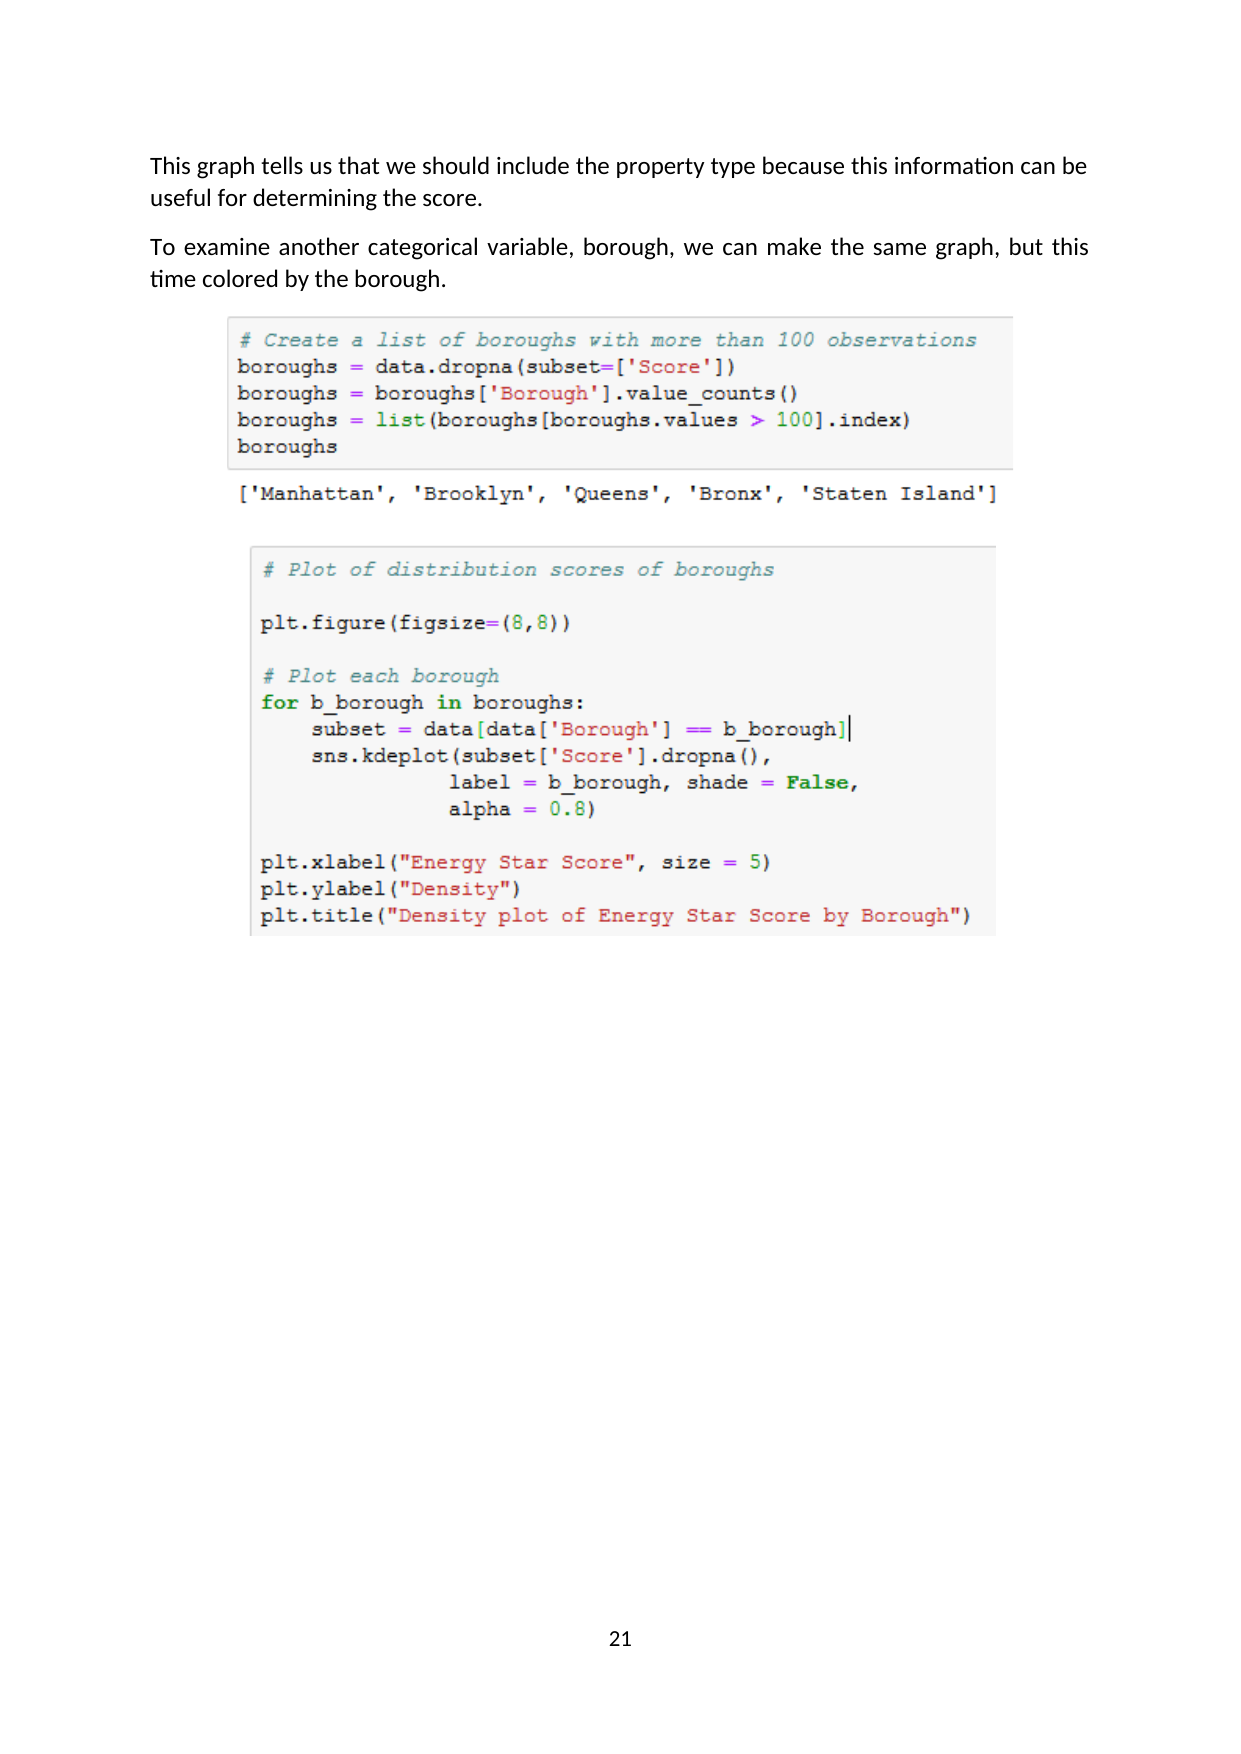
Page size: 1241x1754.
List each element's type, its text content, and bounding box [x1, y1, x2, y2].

picture [244, 540, 996, 936]
picture [227, 312, 1014, 522]
text This graph tells us that we should include the property type because this information can be useful for determining the score. [150, 150, 1090, 213]
text To examine another categorical variable, borough, we can make the same graph, but this time colored by the borough. [150, 231, 1090, 294]
